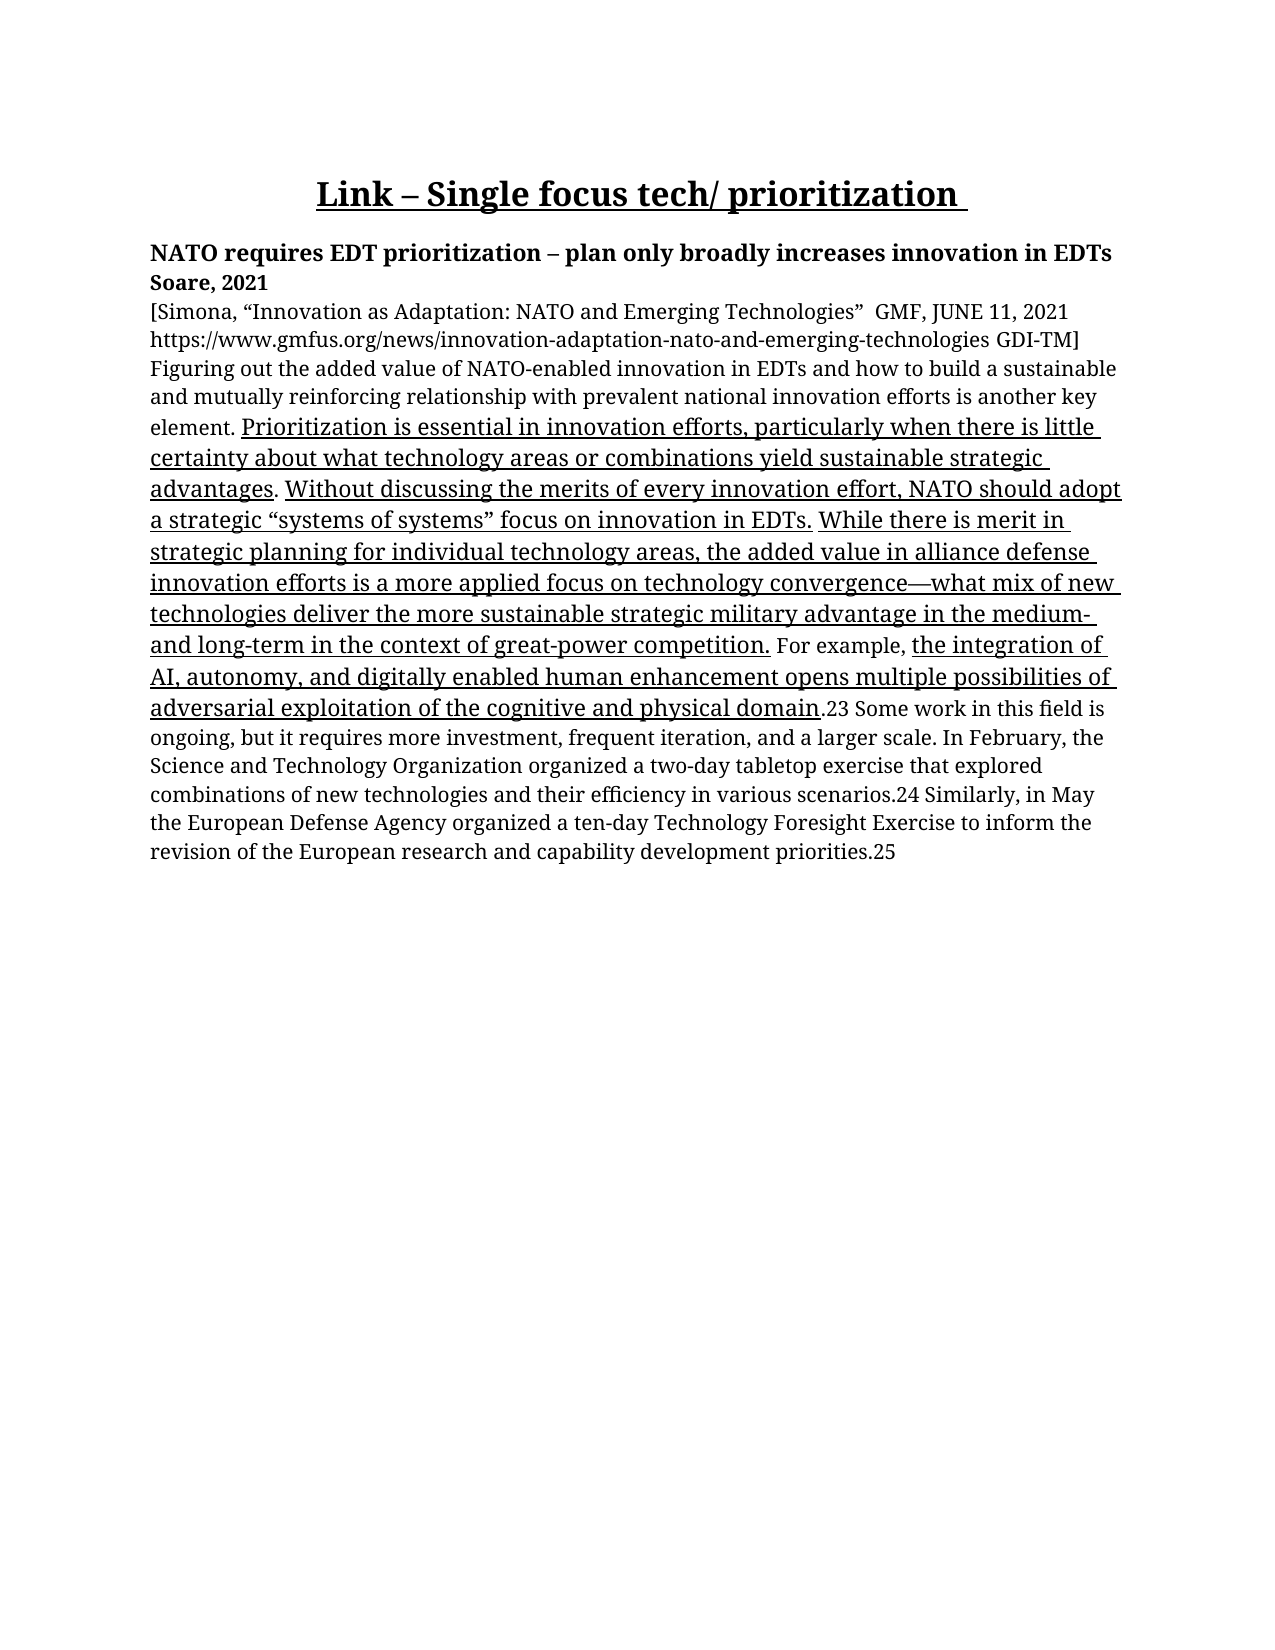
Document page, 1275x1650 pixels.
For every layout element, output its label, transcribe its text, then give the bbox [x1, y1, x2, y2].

text Soare, 2021 [150, 268, 1125, 297]
subtitle NATO requires EDT prioritization – plan only broadly increases innovation in EDTs [150, 237, 1125, 268]
subtitle Link – Single focus tech/ prioritization [150, 171, 1125, 216]
text [Simona, “Innovation as Adaptation: NATO and Emerging Technologies” GMF, JUNE 11, 2021 https://www.gmfus.org/news/innovation-adaptation-nato-and-emerging-technologies GDI-TM] [150, 297, 1125, 354]
text Figuring out the added value of NATO-enabled innovation in EDTs and how to build a sustainable and mutually reinforcing relationship with prevalent national innovation efforts is another key element. Prioritization is essential in innovation efforts, particularly when there is little certainty about what technology areas or combinations yield sustainable strategic advantages. Without discussing the merits of every innovation effort, NATO should adopt a strategic “systems of systems” focus on innovation in EDTs. While there is merit in strategic planning for individual technology areas, the added value in alliance defense innovation efforts is a more applied focus on technology convergence—what mix of new technologies deliver the more sustainable strategic military advantage in the medium- and long-term in the context of great-power competition. For example, the integration of AI, autonomy, and digitally enabled human enhancement opens multiple possibilities of adversarial exploitation of the cognitive and physical domain.23 Some work in this field is ongoing, but it requires more investment, frequent iteration, and a larger scale. In February, the Science and Technology Organization organized a two-day tabletop exercise that explored combinations of new technologies and their efficiency in various scenarios.24 Similarly, in May the European Defense Agency organized a ten-day Technology Foresight Exercise to inform the revision of the European research and capability development priorities.25 [150, 354, 1125, 865]
